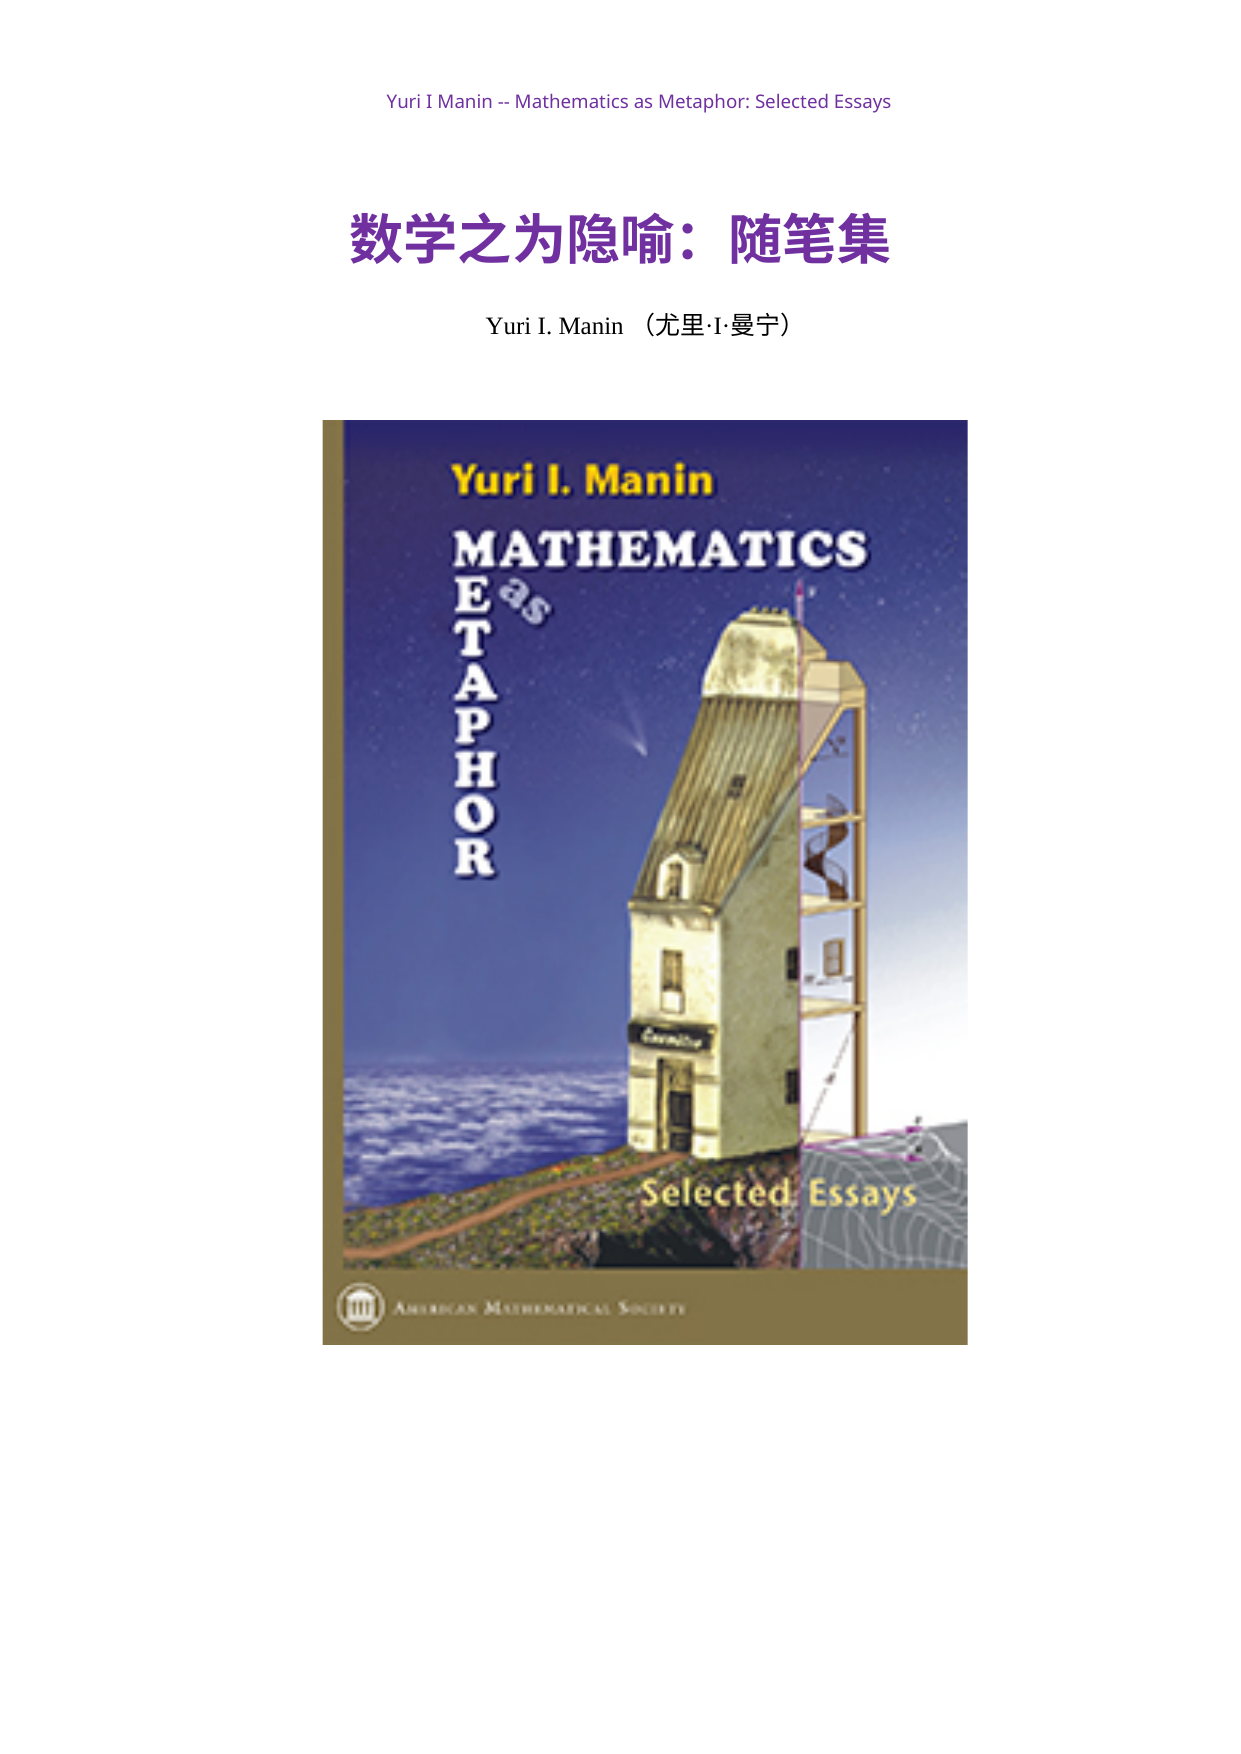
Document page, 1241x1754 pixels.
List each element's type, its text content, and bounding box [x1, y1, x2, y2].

picture [322, 420, 968, 1345]
title 数学之为隐喻：随笔集 [187, 187, 1053, 284]
text Yuri I. Manin （尤里·I·曼宁） [187, 291, 1053, 356]
